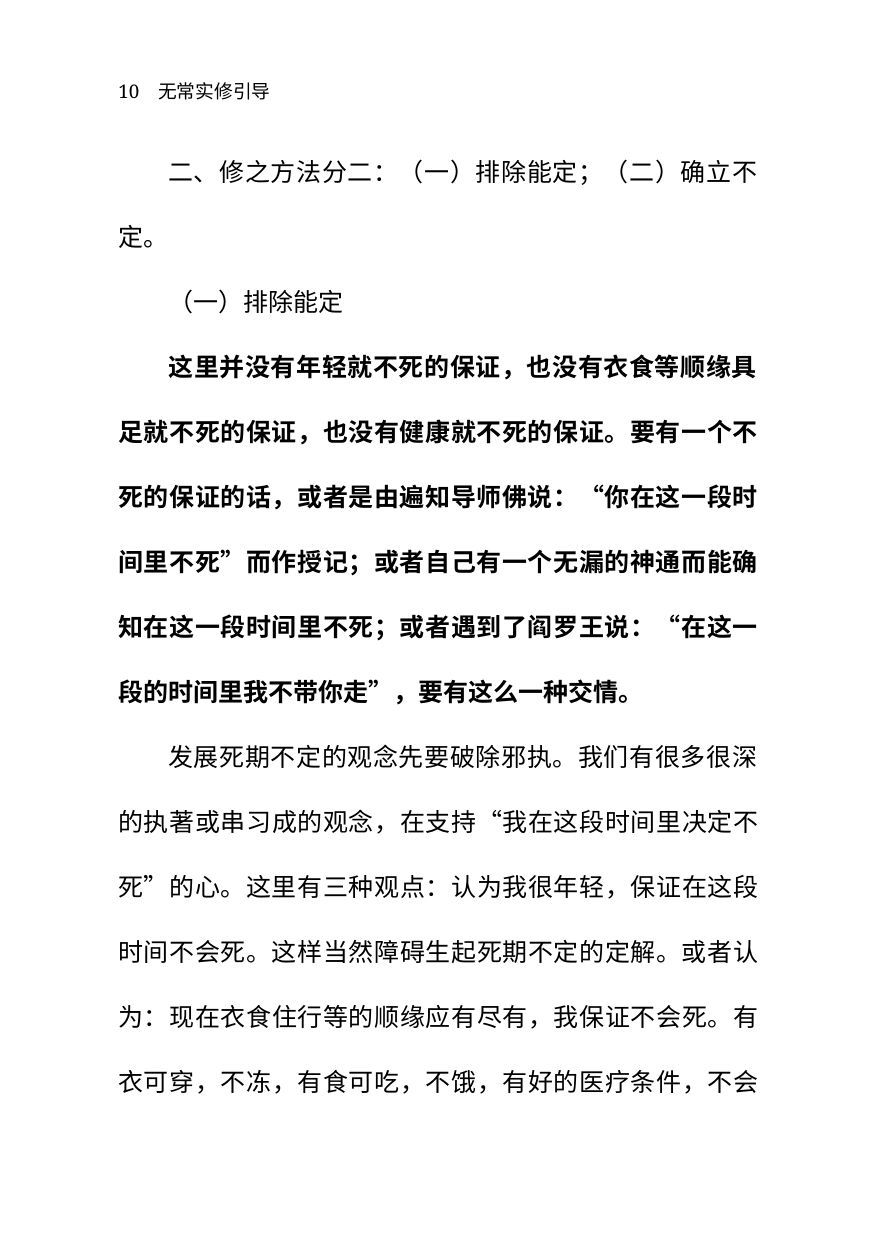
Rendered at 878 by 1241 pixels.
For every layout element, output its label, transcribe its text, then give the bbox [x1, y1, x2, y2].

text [118, 723, 759, 1113]
text （一）排除能定 [118, 268, 759, 333]
text 二、修之方法分二：（一）排除能定；（二）确立不定。 [118, 138, 759, 268]
text 这里并没有年轻就不死的保证，也没有衣食等顺缘具足就不死的保证，也没有健康就不死的保证。要有一个不死的保证的话，或者是由遍知导师佛说：“你在这一段时间里不死”而作授记；或者自己有一个无漏的神通而能确知在这一段时间里不死；或者遇到了阎罗王说：“在这一段的时间里我不带你走”，要有这么一种交情。 [118, 333, 759, 723]
